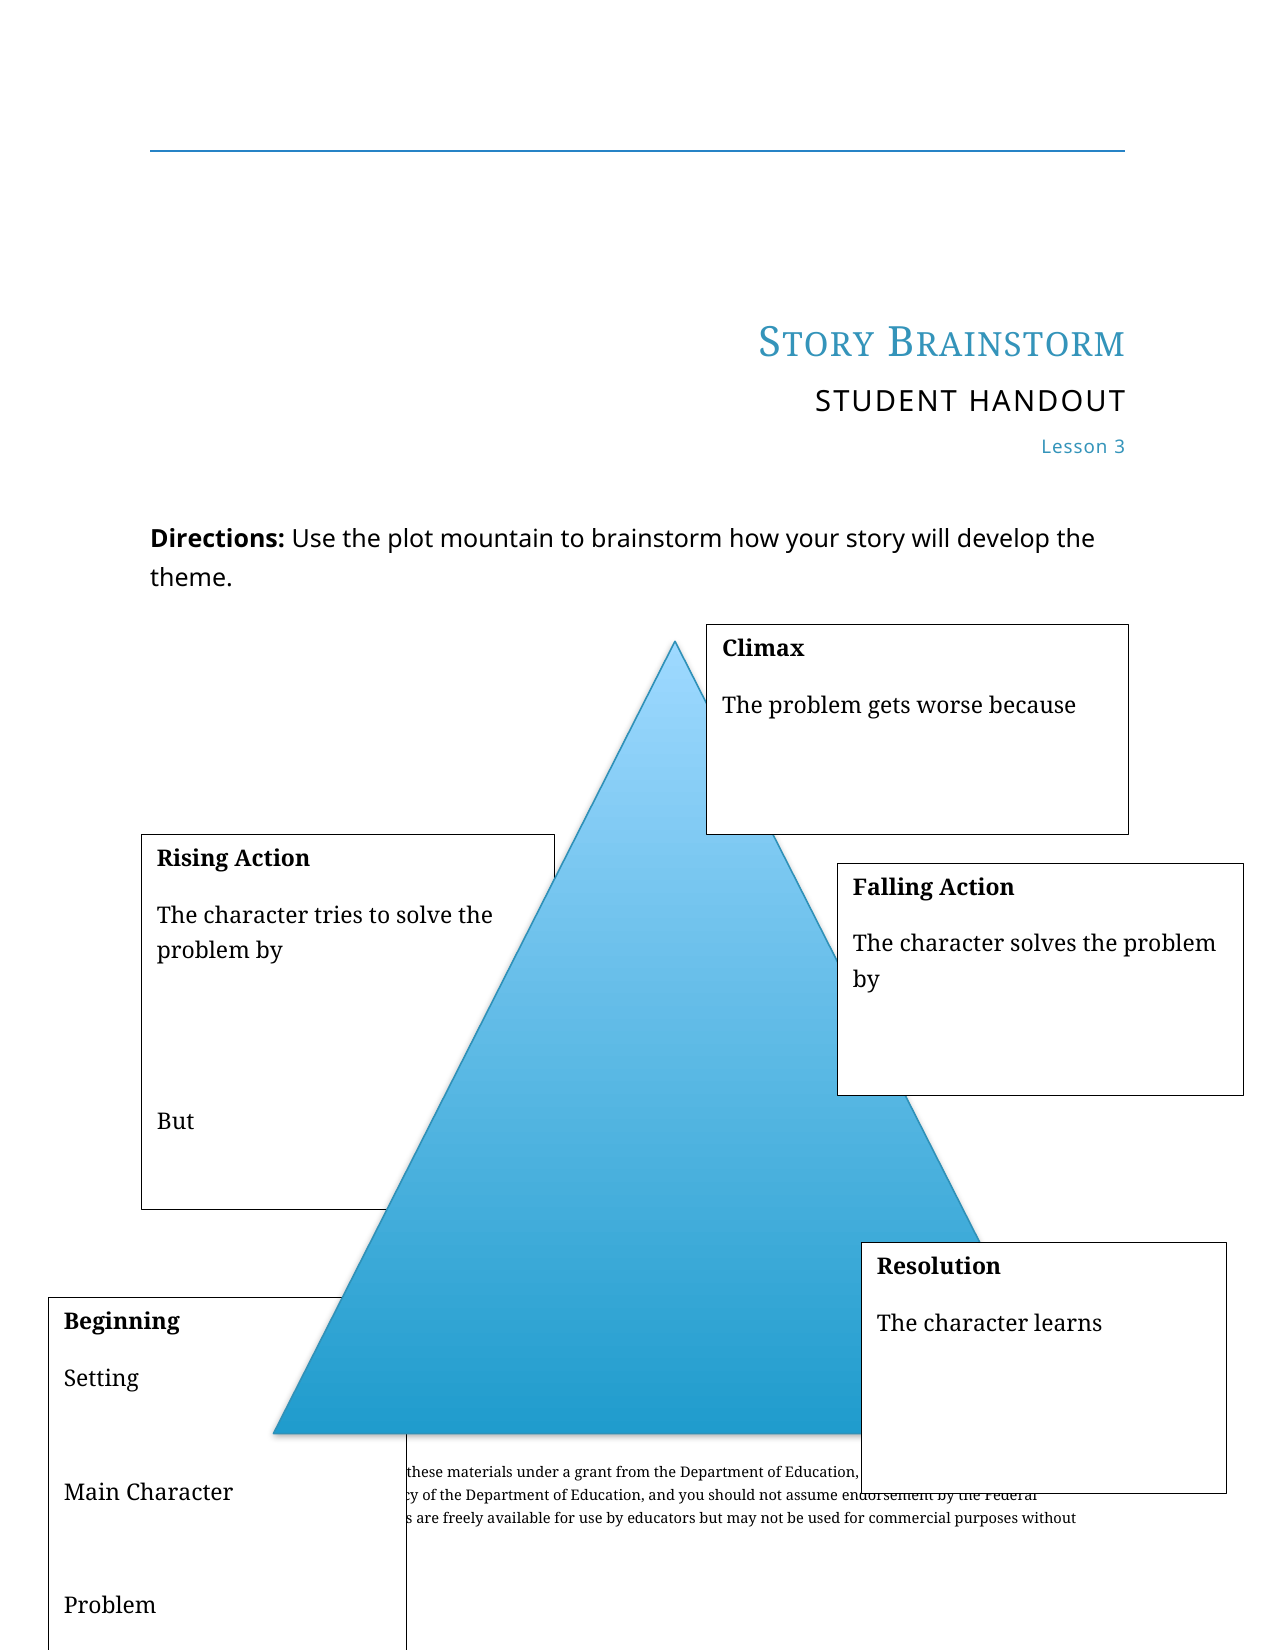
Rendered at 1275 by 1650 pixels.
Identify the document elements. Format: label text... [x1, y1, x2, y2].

title Story Brainstorm [150, 288, 1125, 368]
subtitle Lesson 3 [150, 433, 1125, 458]
text Directions: Use the plot mountain to brainstorm how your story will develop the theme. [150, 521, 1125, 594]
title Student Handout [150, 381, 1125, 420]
